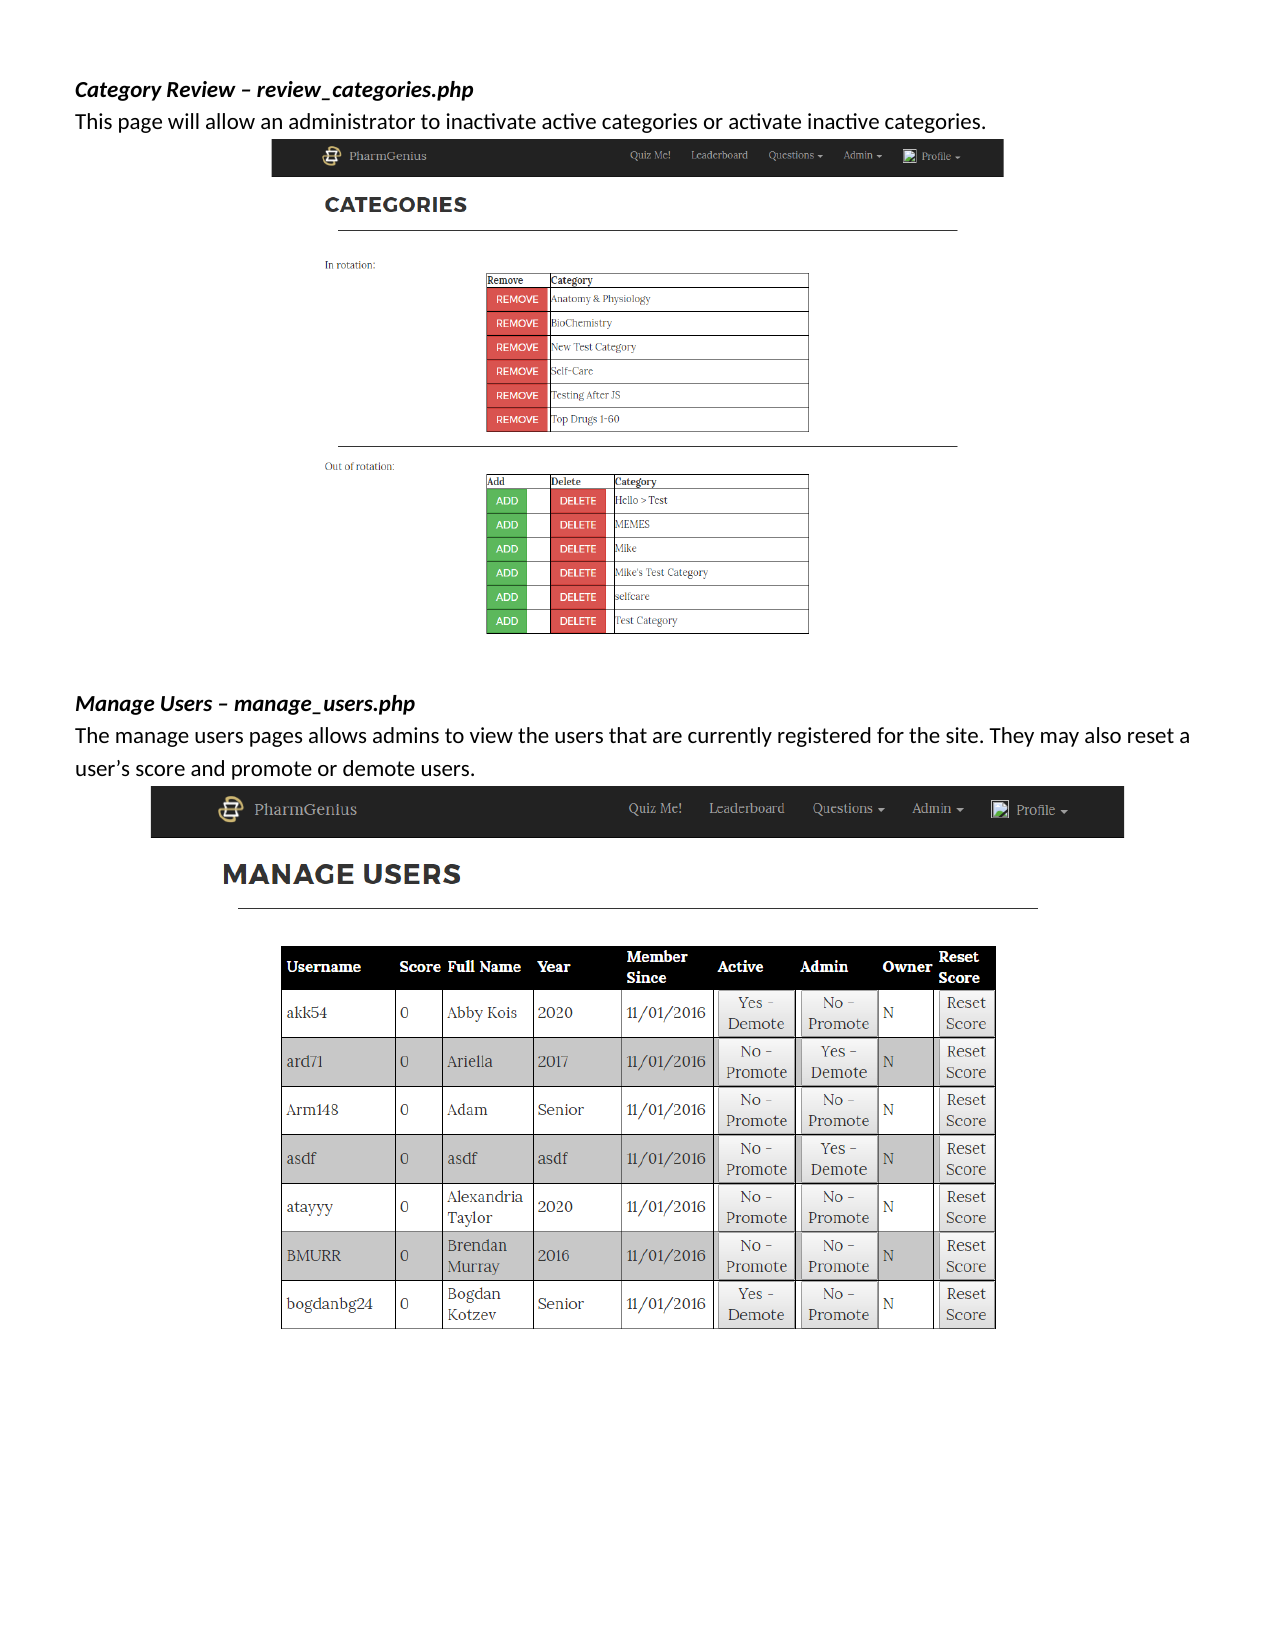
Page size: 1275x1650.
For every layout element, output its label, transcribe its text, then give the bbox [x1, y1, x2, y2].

text This page will allow an administrator to inactivate active categories or activate inactive categories. [75, 107, 1200, 135]
picture [150, 786, 1125, 1329]
text Category Review – review_categories.php [75, 75, 1200, 103]
picture [271, 139, 1004, 654]
text The manage users pages allows admins to view the users that are currently registered for the site. They may also reset a user’s score and promote or demote users. [75, 722, 1200, 782]
text Manage Users – manage_users.php [75, 689, 1200, 717]
